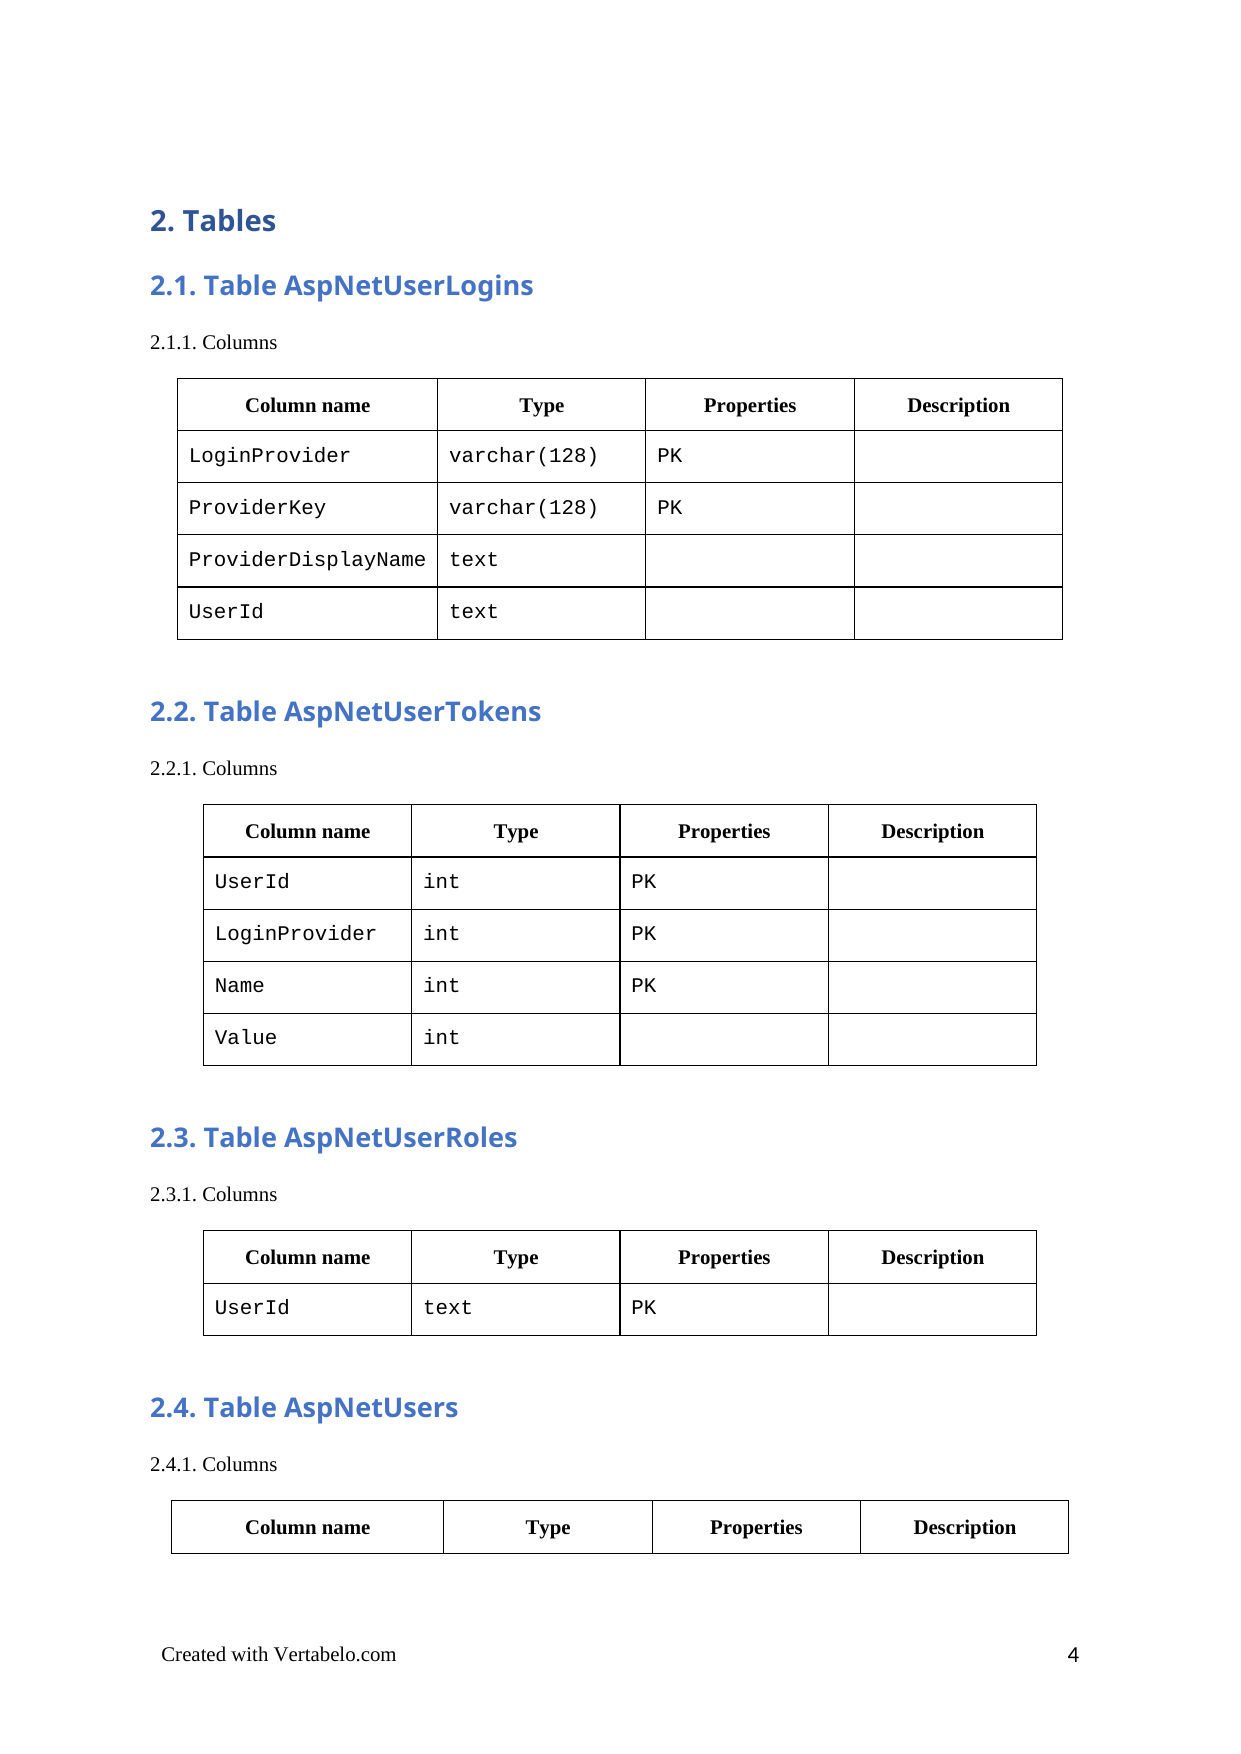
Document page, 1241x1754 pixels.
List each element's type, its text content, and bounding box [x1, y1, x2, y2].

table_cell PK [646, 431, 854, 482]
table_header Description [829, 1231, 1036, 1282]
subtitle 2.4. Table AspNetUsers [150, 1389, 1090, 1426]
table_cell [829, 1014, 1036, 1065]
table_header Description [855, 379, 1062, 430]
table_header Properties [621, 805, 828, 856]
table_cell text [412, 1284, 619, 1334]
table_cell PK [621, 858, 828, 908]
text 2.4.1. Columns [150, 1452, 1090, 1476]
table_header Column name [204, 805, 411, 856]
table_cell [855, 431, 1062, 482]
table_cell PK [646, 483, 854, 534]
table_cell [829, 962, 1036, 1013]
table_cell LoginProvider [204, 910, 411, 961]
table_cell ProviderKey [178, 483, 437, 534]
table_cell text [438, 588, 645, 638]
table_header Properties [621, 1231, 828, 1282]
subtitle 2.3. Table AspNetUserRoles [150, 1119, 1090, 1156]
text 2.3.1. Columns [150, 1182, 1090, 1206]
table_cell [829, 858, 1036, 908]
subtitle 2. Tables [150, 200, 1090, 240]
table_cell PK [621, 1284, 828, 1334]
text 2.2.1. Columns [150, 756, 1090, 780]
table_cell int [412, 962, 619, 1013]
table_cell ProviderDisplayName [178, 535, 437, 586]
table_cell UserId [178, 588, 437, 638]
table_header Type [412, 1231, 619, 1282]
subtitle 2.1. Table AspNetUserLogins [150, 266, 1090, 303]
table_header Column name [172, 1501, 443, 1552]
table_header Description [829, 805, 1036, 856]
table_header Description [861, 1501, 1068, 1552]
table_cell [855, 535, 1062, 586]
table_cell Name [204, 962, 411, 1013]
table_cell [855, 588, 1062, 638]
table_header Properties [653, 1501, 860, 1552]
table_cell int [412, 910, 619, 961]
table_cell LoginProvider [178, 431, 437, 482]
table_header Type [444, 1501, 652, 1552]
table_cell [855, 483, 1062, 534]
table_header Type [412, 805, 619, 856]
table_cell [621, 1014, 828, 1065]
table_cell [646, 588, 854, 638]
text 2.1.1. Columns [150, 330, 1090, 354]
table_cell UserId [204, 858, 411, 908]
table_header Column name [178, 379, 437, 430]
table_cell [646, 535, 854, 586]
table_cell [829, 1284, 1036, 1334]
table_cell text [438, 535, 645, 586]
table_header Properties [646, 379, 854, 430]
table_cell PK [621, 910, 828, 961]
table_cell varchar(128) [438, 431, 645, 482]
table_header Type [438, 379, 645, 430]
subtitle 2.2. Table AspNetUserTokens [150, 693, 1090, 729]
table_cell int [412, 1014, 619, 1065]
table_cell int [412, 858, 619, 908]
table_cell Value [204, 1014, 411, 1065]
table_cell UserId [204, 1284, 411, 1334]
table_cell PK [621, 962, 828, 1013]
table_cell [829, 910, 1036, 961]
table_header Column name [204, 1231, 411, 1282]
table_cell varchar(128) [438, 483, 645, 534]
